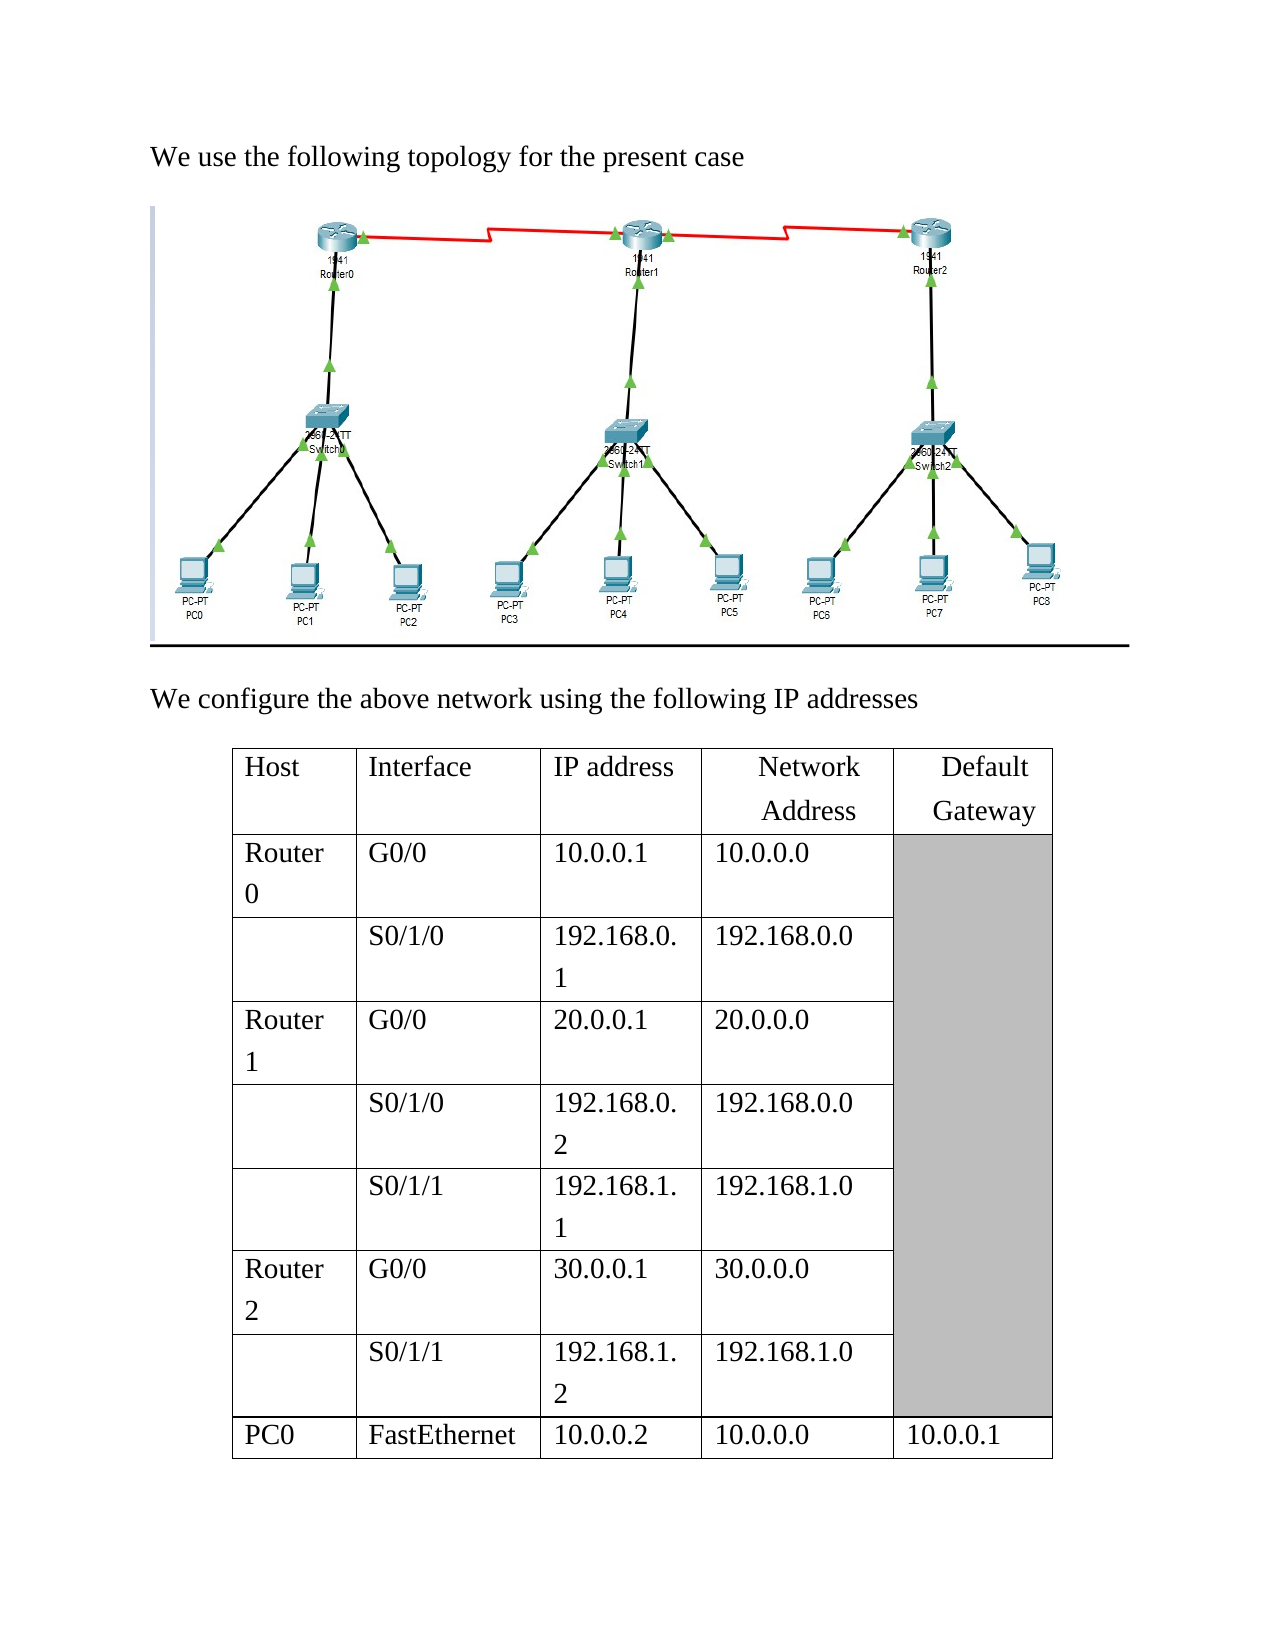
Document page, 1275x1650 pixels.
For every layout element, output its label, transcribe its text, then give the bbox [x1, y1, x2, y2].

text We configure the above network using the following IP addresses [150, 681, 1144, 714]
table_header Default Gateway [894, 749, 1052, 834]
table_cell [894, 835, 1052, 1416]
table_cell 192.168.1.0 [702, 1335, 893, 1416]
table_cell 192.168.0.1 [541, 918, 701, 1001]
table_cell S0/1/1 [357, 1169, 540, 1250]
table_header Host [233, 749, 356, 834]
table_cell 20.0.0.1 [541, 1002, 701, 1084]
table_cell 10.0.0.2 [541, 1418, 701, 1458]
table_cell PC0 [233, 1418, 356, 1458]
table_cell 30.0.0.0 [702, 1251, 893, 1333]
table_cell [233, 918, 356, 1001]
table_cell Router 0 [233, 835, 356, 917]
table_header IP address [541, 749, 701, 834]
table_header Network Address [702, 749, 893, 834]
table_cell S0/1/0 [357, 918, 540, 1001]
table_cell 10.0.0.0 [702, 835, 893, 917]
table_cell Router 1 [233, 1002, 356, 1084]
table_cell G0/0 [357, 1251, 540, 1333]
table_cell 10.0.0.1 [894, 1418, 1052, 1458]
table_cell 192.168.0.0 [702, 918, 893, 1001]
picture [150, 206, 1061, 641]
table_cell 192.168.1.2 [541, 1335, 701, 1416]
table_cell FastEthernet0 [357, 1418, 540, 1458]
table_cell 192.168.0.2 [541, 1085, 701, 1167]
table_cell S0/1/0 [357, 1085, 540, 1167]
table_cell 10.0.0.0 [702, 1418, 893, 1458]
table_header Interface [357, 749, 540, 834]
table_cell G0/0 [357, 1002, 540, 1084]
table_cell [233, 1169, 356, 1250]
table_cell [233, 1335, 356, 1416]
table_cell 192.168.1.1 [541, 1169, 701, 1250]
table_cell Router 2 [233, 1251, 356, 1333]
table_cell 192.168.0.0 [702, 1085, 893, 1167]
table_cell 30.0.0.1 [541, 1251, 701, 1333]
table_cell G0/0 [357, 835, 540, 917]
table_cell 192.168.1.0 [702, 1169, 893, 1250]
table_cell 20.0.0.0 [702, 1002, 893, 1084]
table_cell S0/1/1 [357, 1335, 540, 1416]
table_cell [233, 1085, 356, 1167]
table_cell 10.0.0.1 [541, 835, 701, 917]
text We use the following topology for the present case [150, 139, 1144, 173]
